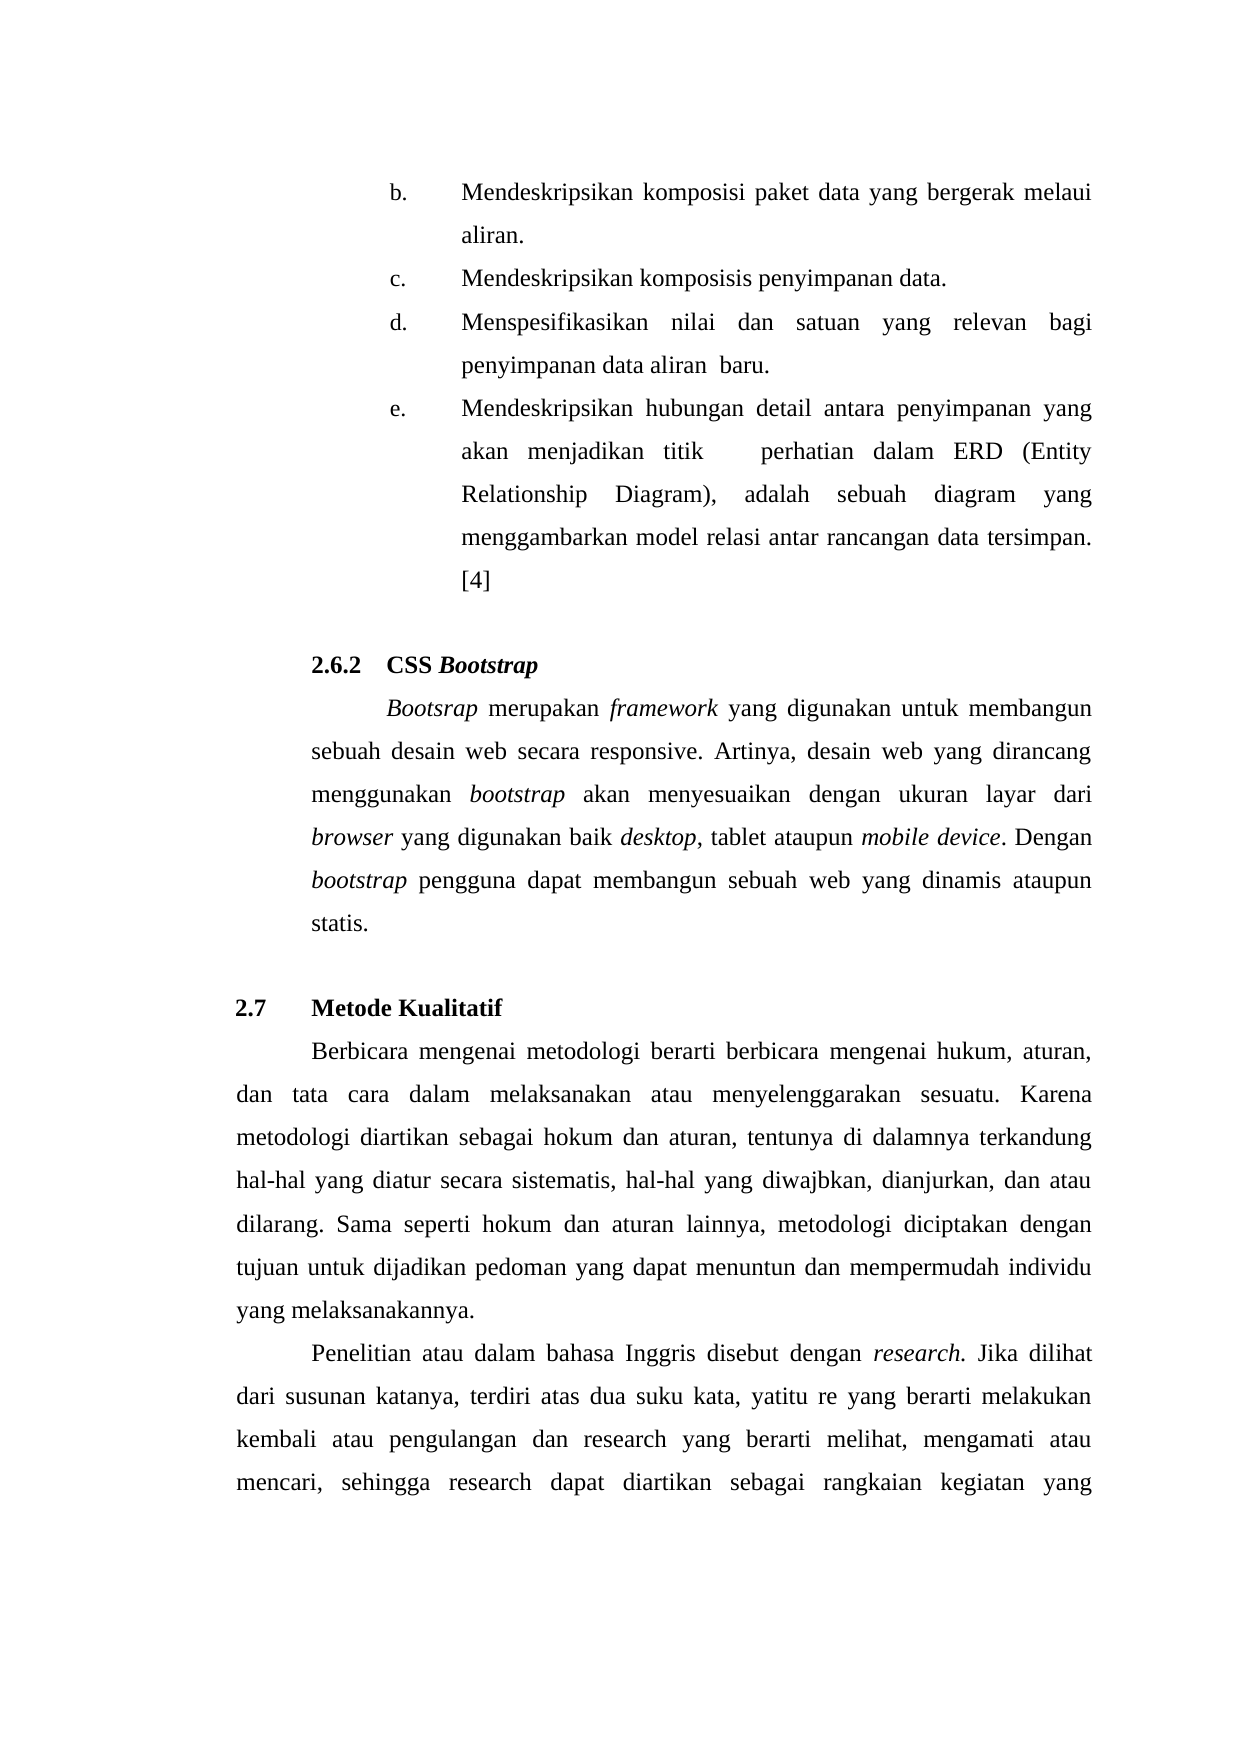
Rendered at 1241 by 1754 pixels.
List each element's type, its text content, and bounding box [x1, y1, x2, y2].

subtitle 2.7 Metode Kualitatif [235, 993, 1092, 1022]
subtitle 2.6.2 CSS Bootstrap [311, 650, 1092, 678]
list Mendeskripsikan komposisis penyimpanan data. [389, 263, 1092, 292]
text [236, 1338, 1092, 1496]
text Berbicara mengenai metodologi berarti berbicara mengenai hukum, aturan, dan tata cara dalam melaksanakan atau menyelenggarakan sesuatu. Karena metodologi diartikan sebagai hokum dan aturan, tentunya di dalamnya terkandung hal-hal yang diatur secara sistematis, hal-hal yang diwajbkan, dianjurkan, dan atau dilarang. Sama seperti hokum dan aturan lainnya, metodologi diciptakan dengan tujuan untuk dijadikan pedoman yang dapat menuntun dan mempermudah individu yang melaksanakannya. [236, 1036, 1092, 1324]
list Mendeskripsikan komposisi paket data yang bergerak melaui aliran. [389, 177, 1092, 249]
list Menspesifikasikan nilai dan satuan yang relevan bagi penyimpanan data aliran baru. [389, 307, 1092, 378]
text Bootsrap merupakan framework yang digunakan untuk membangun sebuah desain web secara responsive. Artinya, desain web yang dirancang menggunakan bootstrap akan menyesuaikan dengan ukuran layar dari browser yang digunakan baik desktop, tablet ataupun mobile device. Dengan bootstrap pengguna dapat membangun sebuah web yang dinamis ataupun statis. [311, 693, 1092, 937]
list Mendeskripsikan hubungan detail antara penyimpanan yang akan menjadikan titik perhatian dalam ERD (Entity Relationship Diagram), adalah sebuah diagram yang menggambarkan model relasi antar rancangan data tersimpan.[4] [389, 393, 1092, 594]
